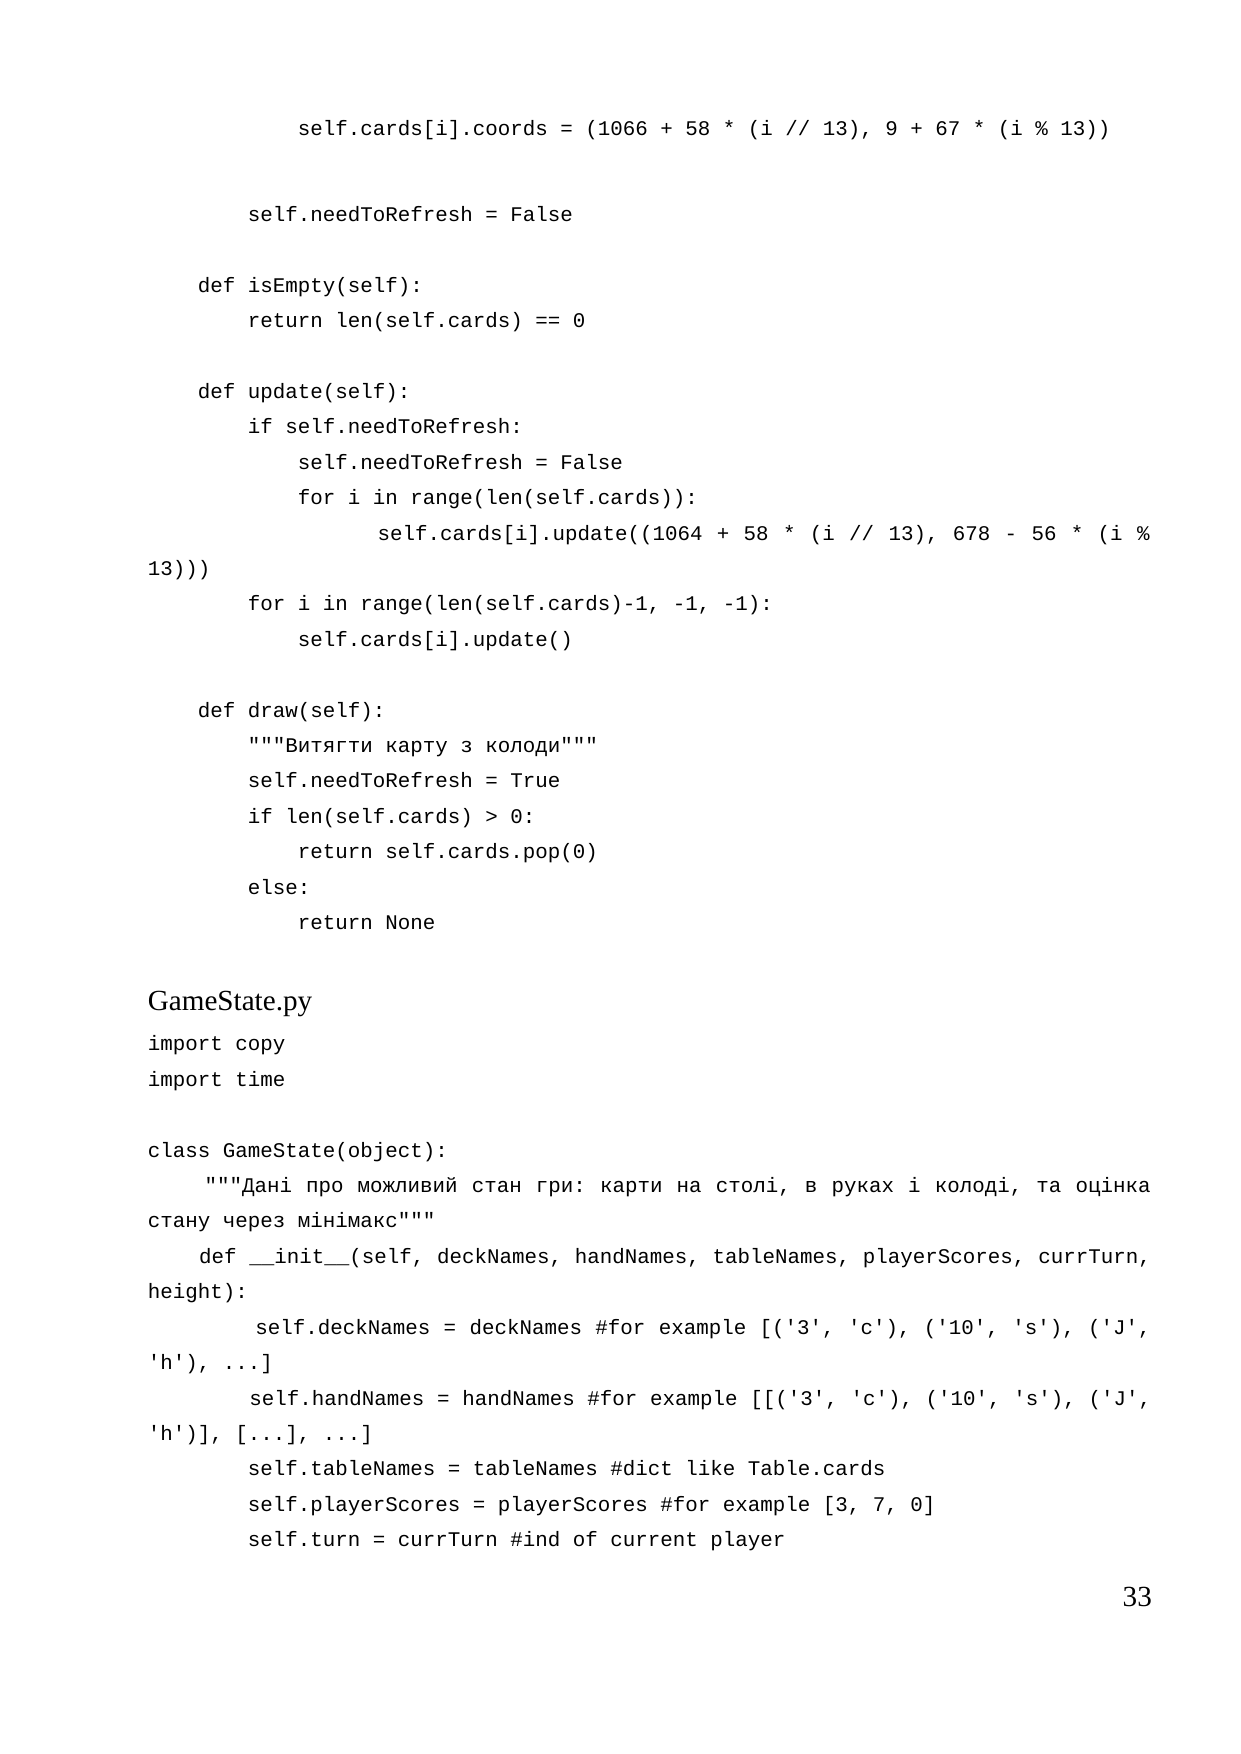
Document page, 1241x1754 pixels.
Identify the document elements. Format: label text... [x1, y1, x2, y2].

text self.handNames = handNames #for example [[('3', 'c'), ('10', 's'), ('J', 'h')], [...], ...] [148, 1387, 1152, 1447]
text class GameState(object): [148, 1139, 1152, 1163]
text self.cards[i].coords = (1066 + 58 * (i // 13), 9 + 67 * (i % 13)) [148, 118, 1152, 142]
text for i in range(len(self.cards)): [148, 487, 1152, 511]
text self.needToRefresh = True [148, 771, 1152, 794]
text def draw(self): [148, 700, 1152, 723]
text return self.cards.pop(0) [148, 841, 1152, 865]
text def isEmpty(self): [148, 275, 1152, 298]
text self.tableNames = tableNames #dict like Table.cards [148, 1458, 1152, 1482]
text for i in range(len(self.cards)-1, -1, -1): [148, 593, 1152, 617]
text import copy [148, 1033, 1152, 1057]
text """Дані про можливий стан гри: карти на столі, в руках і колоді, та оцінка стану через мінімакс""" [148, 1175, 1152, 1234]
text else: [148, 877, 1152, 900]
text return len(self.cards) == 0 [148, 310, 1152, 334]
text if len(self.cards) > 0: [148, 806, 1152, 829]
text GameState.py [148, 983, 1152, 1017]
text self.playerScores = playerScores #for example [3, 7, 0] [148, 1494, 1152, 1517]
text import time [148, 1069, 1152, 1092]
text self.cards[i].update() [148, 629, 1152, 652]
text """Витягти карту з колоди""" [148, 735, 1152, 759]
text def __init__(self, deckNames, handNames, tableNames, playerScores, currTurn, height): [148, 1246, 1152, 1305]
text if self.needToRefresh: [148, 416, 1152, 440]
text self.turn = currTurn #ind of current player [148, 1529, 1152, 1553]
text self.needToRefresh = False [148, 452, 1152, 475]
text self.needToRefresh = False [148, 204, 1152, 227]
text self.cards[i].update((1064 + 58 * (i // 13), 678 - 56 * (i % 13))) [148, 523, 1152, 582]
text self.deckNames = deckNames #for example [('3', 'c'), ('10', 's'), ('J', 'h'), ...] [148, 1317, 1152, 1376]
text def update(self): [148, 381, 1152, 404]
text return None [148, 912, 1152, 936]
